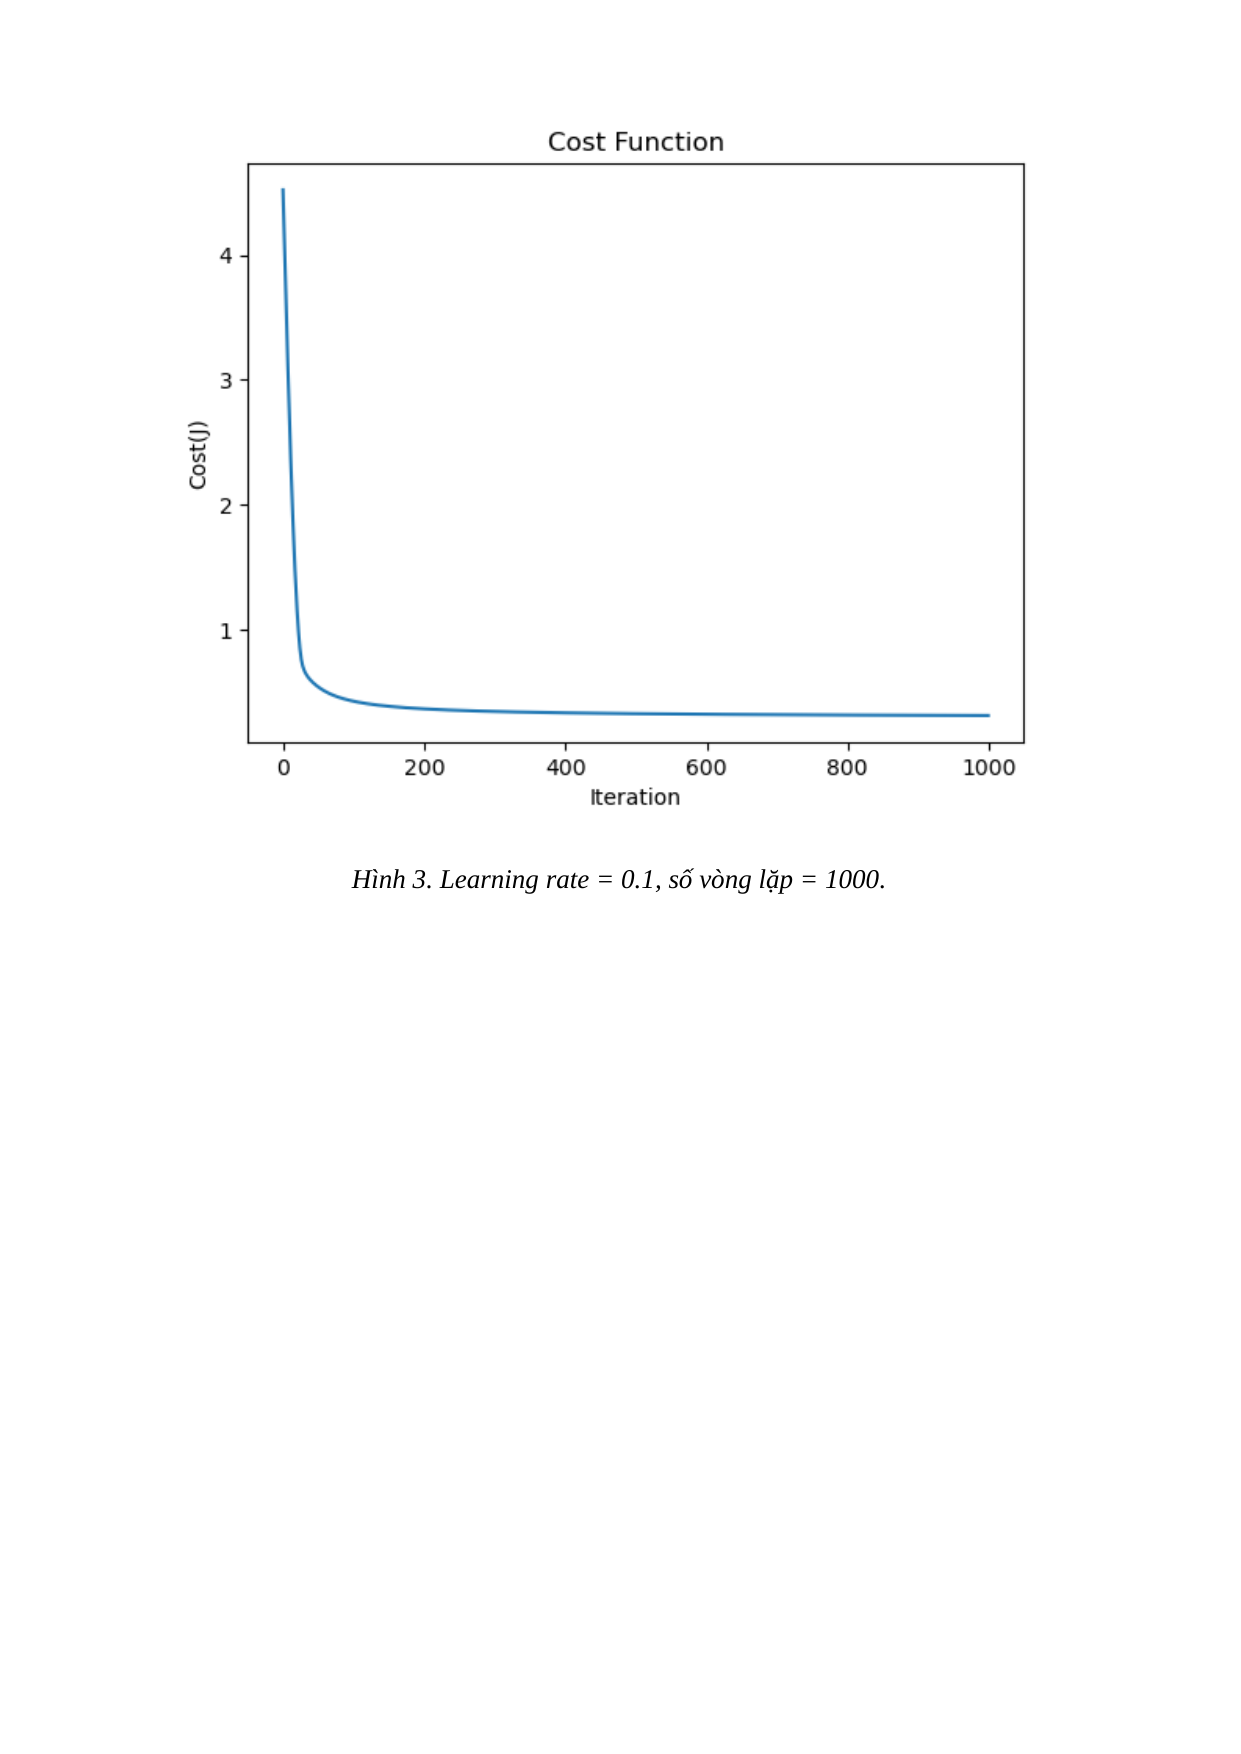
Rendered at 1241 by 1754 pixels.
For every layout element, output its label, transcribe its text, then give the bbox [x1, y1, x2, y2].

picture [168, 127, 1072, 827]
